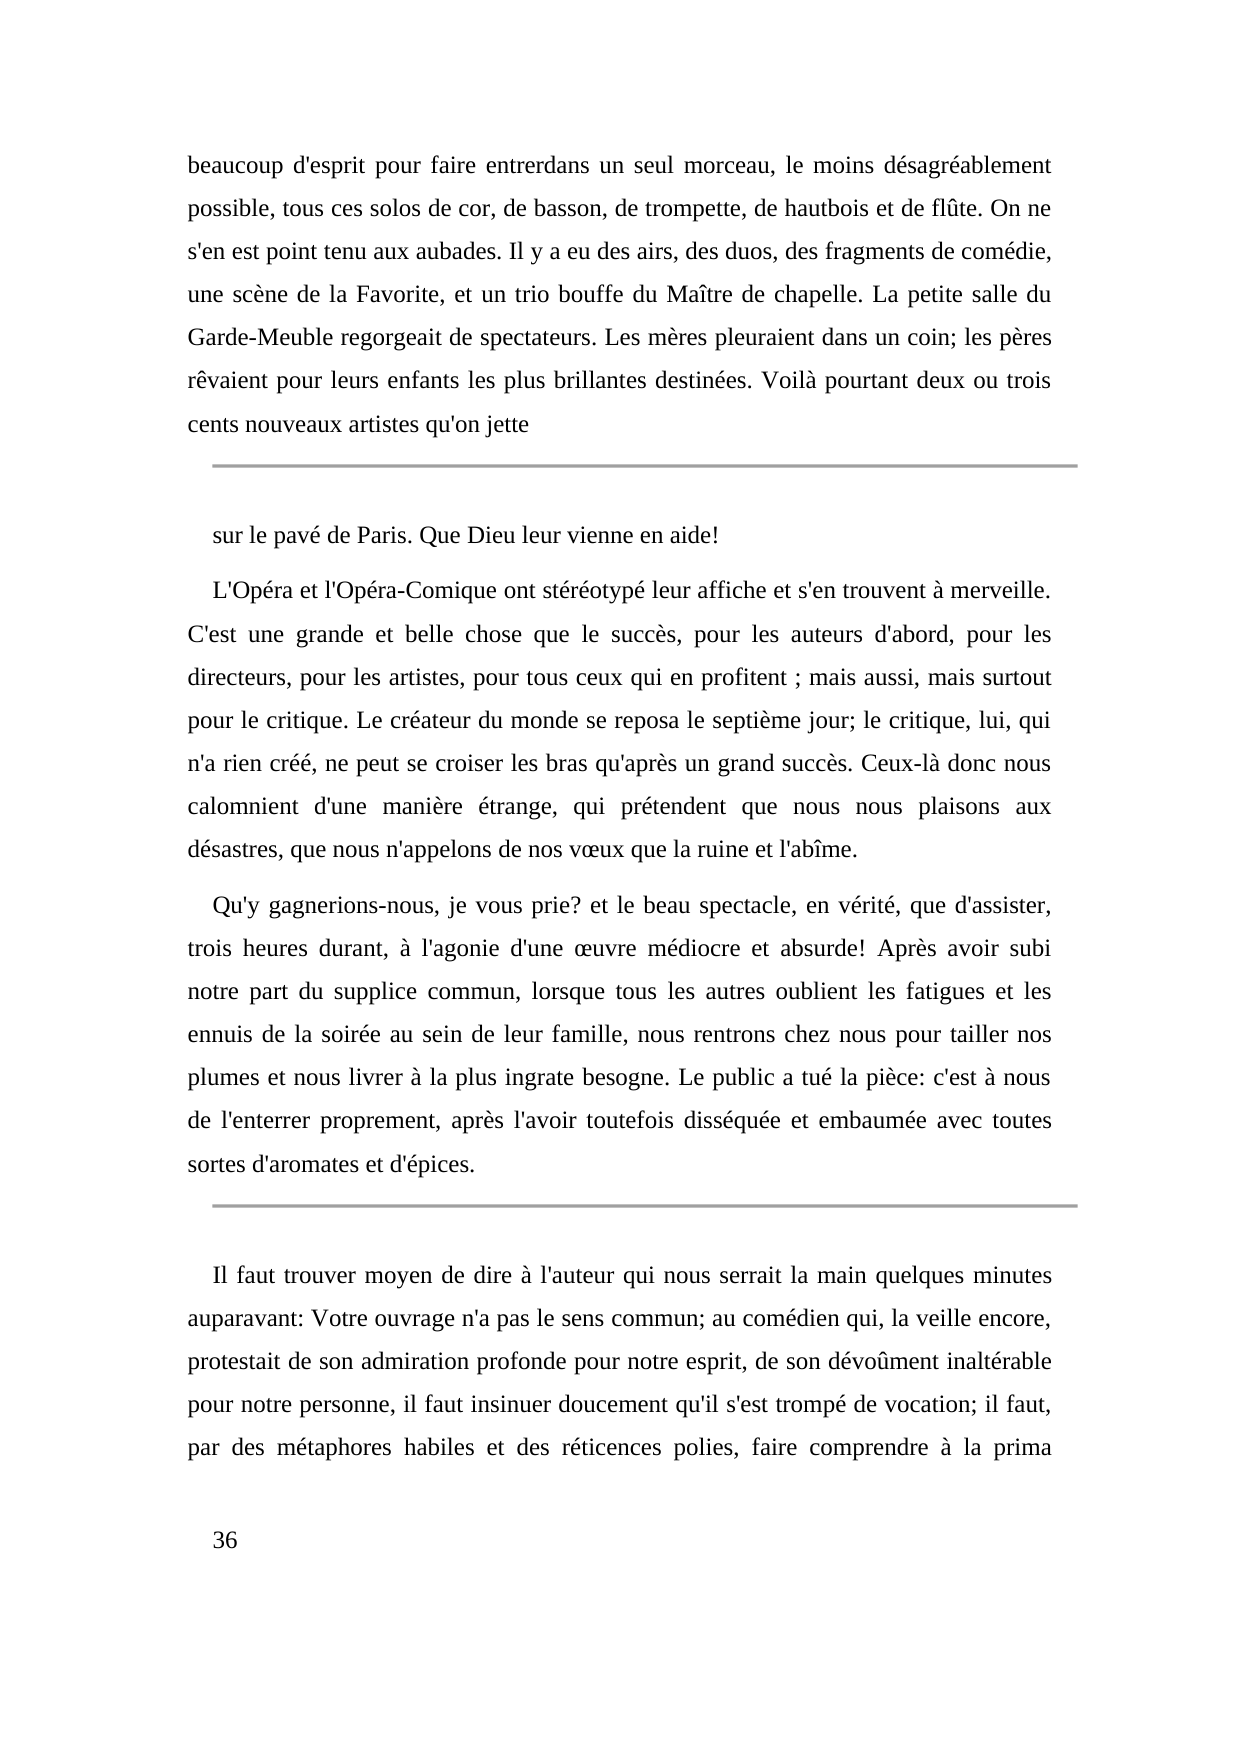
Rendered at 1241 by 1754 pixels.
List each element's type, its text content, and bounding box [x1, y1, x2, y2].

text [187, 150, 1053, 437]
text Qu'y gagnerions-nous, je vous prie? et le beau spectacle, en vérité, que d'assister, trois heures durant, à l'agonie d'une œuvre médiocre et absurde! Après avoir subi notre part du supplice commun, lorsque tous les autres oublient les fatigues et les ennuis de la soirée au sein de leur famille, nous rentrons chez nous pour tailler nos plumes et nous livrer à la plus ingrate besogne. Le public a tué la pièce: c'est à nous de l'enterrer proprement, après l'avoir toutefois disséquée et embaumée avec toutes sortes d'aromates et d'épices. [187, 890, 1053, 1177]
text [187, 1260, 1053, 1461]
text L'Opéra et l'Opéra-Comique ont stéréotypé leur affiche et s'en trouvent à merveille. C'est une grande et belle chose que le succès, pour les auteurs d'abord, pour les directeurs, pour les artistes, pour tous ceux qui en profitent ; mais aussi, mais surtout pour le critique. Le créateur du monde se reposa le septième jour; le critique, lui, qui n'a rien créé, ne peut se croiser les bras qu'après un grand succès. Ceux-là donc nous calomnient d'une manière étrange, qui prétendent que nous nous plaisons aux désastres, que nous n'appelons de nos vœux que la ruine et l'abîme. [187, 576, 1053, 863]
text sur le pavé de Paris. Que Dieu leur vienne en aide! [187, 520, 1053, 549]
